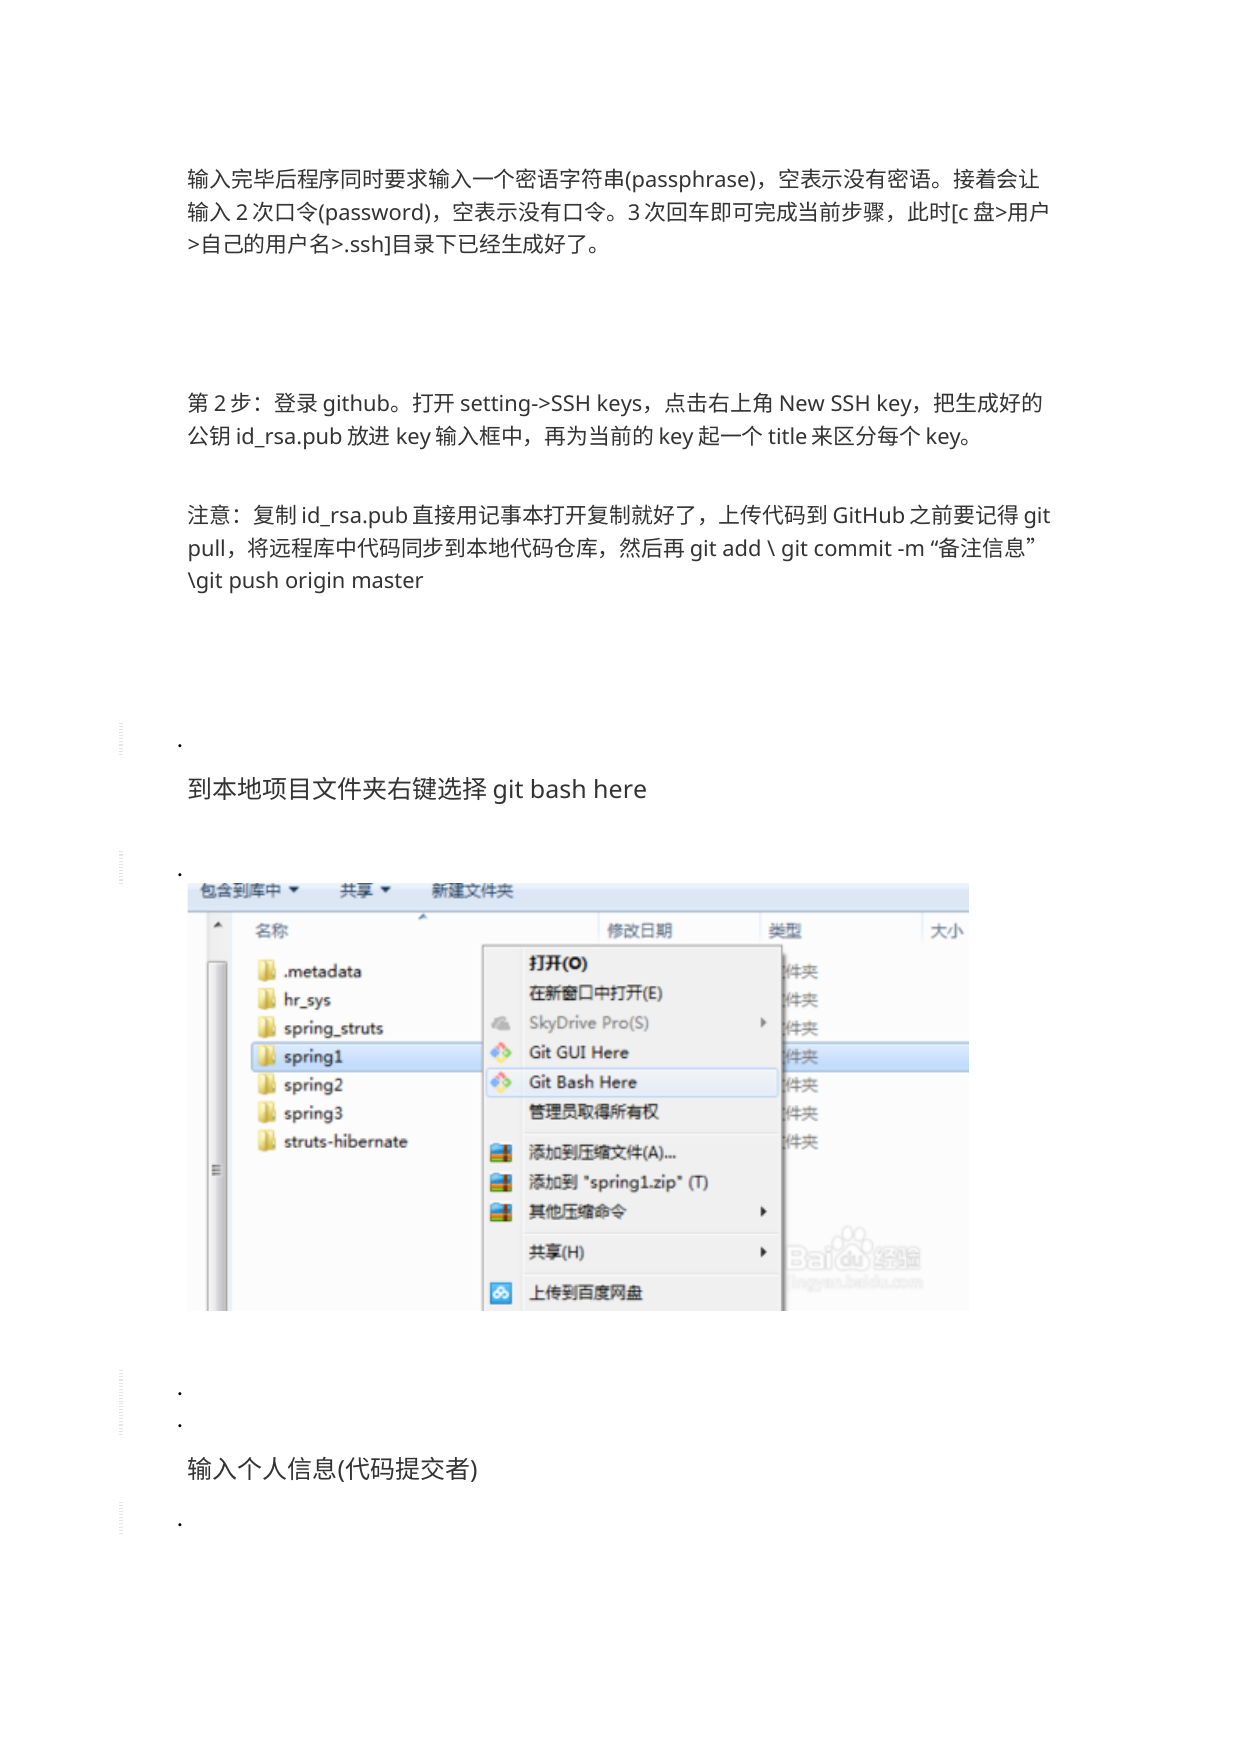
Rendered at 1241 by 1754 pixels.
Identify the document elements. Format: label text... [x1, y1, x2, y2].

text 到本地项目文件夹右键选择git bash here [187, 755, 1053, 820]
picture [187, 883, 969, 1311]
text 输入完毕后程序同时要求输入一个密语字符串(passphrase)，空表示没有密语。接着会让输入2次口令(password)，空表示没有口令。3次回车即可完成当前步骤，此时[c盘>用户>自己的用户名>.ssh]目录下已经生成好了。 [187, 162, 1053, 259]
text 注意：复制id_rsa.pub直接用记事本打开复制就好了，上传代码到GitHub之前要记得git pull，将远程库中代码同步到本地代码仓库，然后再git add \ git commit -m “备注信息”\git push origin master [187, 498, 1053, 596]
text 输入个人信息(代码提交者) [187, 1435, 1053, 1500]
text 第2步：登录github。打开setting->SSH keys，点击右上角 New SSH key，把生成好的公钥id_rsa.pub放进 key输入框中，再为当前的key起一个title来区分每个key。 [187, 386, 1053, 451]
